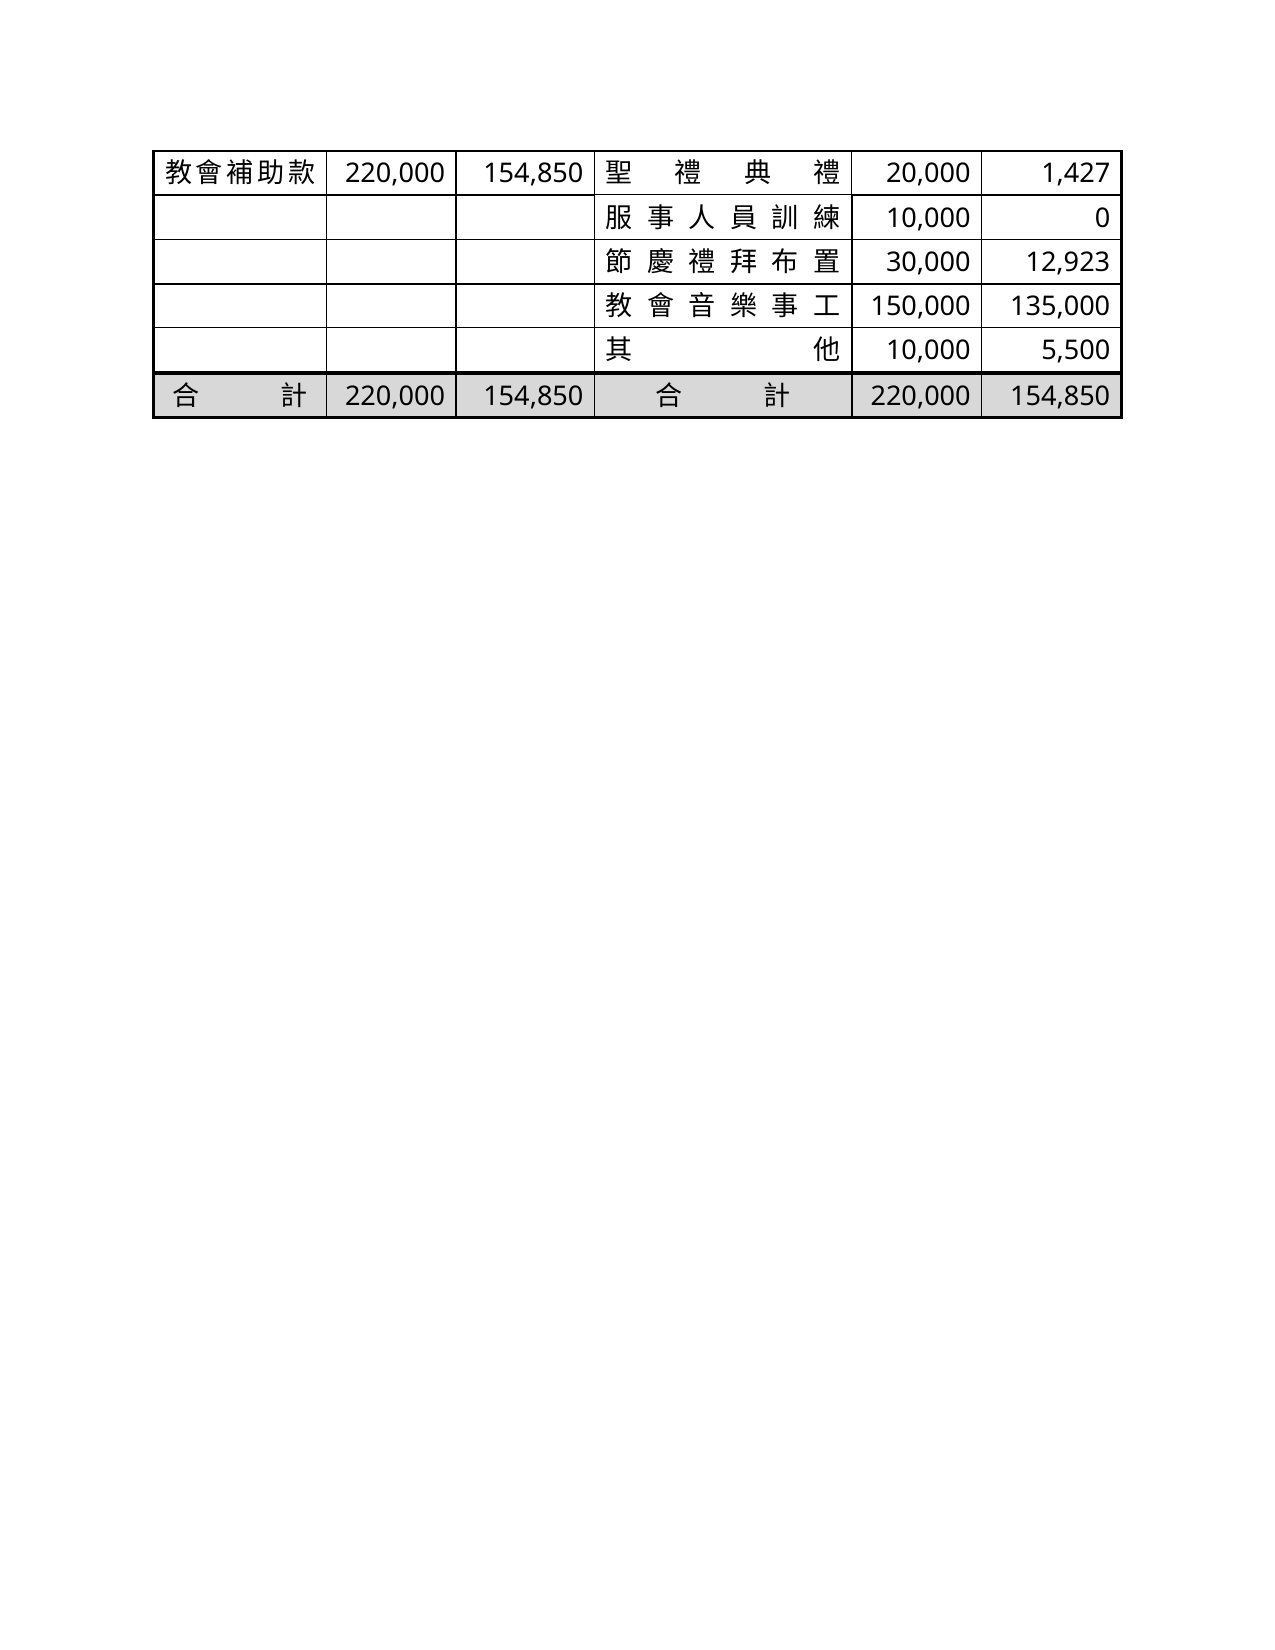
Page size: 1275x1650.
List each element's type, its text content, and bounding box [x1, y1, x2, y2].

table_cell 節慶禮拜布置 [595, 240, 851, 283]
table_cell 合 計 [155, 375, 326, 416]
table_cell 135,000 [982, 285, 1120, 327]
table_cell 教會音樂事工 [595, 285, 851, 327]
table_cell 12,923 [982, 240, 1120, 283]
table_cell 154,850 [457, 375, 594, 416]
table_cell [457, 196, 594, 238]
table_cell 30,000 [853, 240, 981, 283]
table_cell 服事人員訓練 [595, 195, 851, 238]
table_cell 154,850 [457, 152, 594, 194]
table_cell 教會補助款 [155, 152, 326, 194]
table_cell [155, 240, 326, 283]
table_cell [155, 285, 326, 327]
table_cell 10,000 [853, 196, 981, 238]
table_cell 0 [982, 196, 1120, 238]
table_cell 其他 [595, 328, 851, 371]
table_cell 聖禮典禮 [595, 152, 851, 194]
table_cell 5,500 [982, 328, 1120, 371]
table_cell [155, 196, 326, 238]
table_cell 150,000 [853, 285, 981, 327]
table_cell [327, 328, 455, 371]
table_cell 220,000 [853, 375, 981, 416]
table_cell 合 計 [595, 375, 851, 416]
table_cell [457, 240, 594, 283]
table_cell [327, 196, 455, 238]
table_cell [155, 328, 326, 371]
table_cell [327, 285, 455, 327]
table_cell [327, 240, 455, 283]
table_cell 1,427 [982, 152, 1120, 194]
table_cell 10,000 [853, 328, 981, 371]
table_cell 154,850 [982, 375, 1120, 416]
table_cell 220,000 [327, 152, 455, 194]
table_cell 220,000 [327, 375, 455, 416]
table_cell [457, 285, 594, 327]
table_cell 20,000 [852, 152, 981, 194]
table_cell [457, 328, 594, 371]
